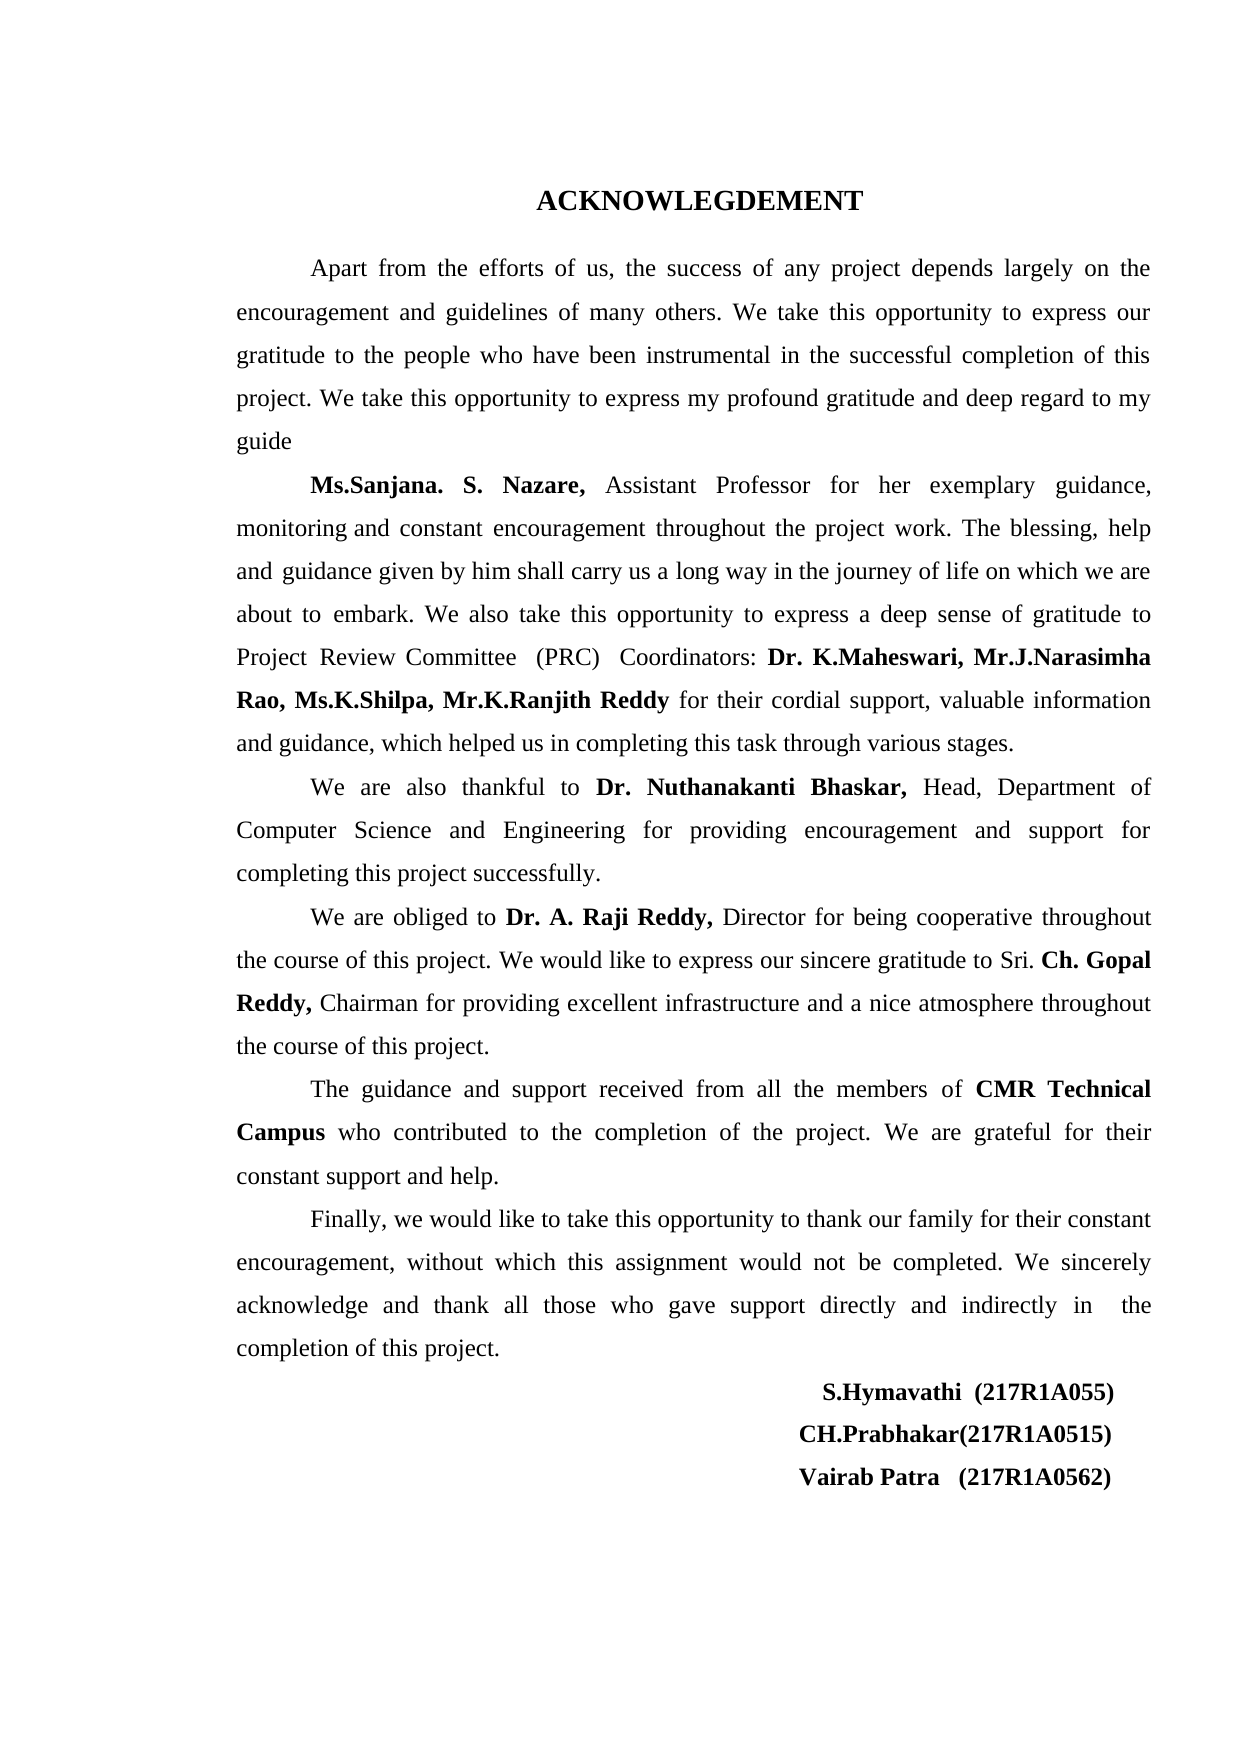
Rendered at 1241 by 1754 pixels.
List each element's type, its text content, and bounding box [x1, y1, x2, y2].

text We are also thankful to Dr. Nuthanakanti Bhaskar, Head, Department of Computer Science and Engineering for providing encouragement and support for completing this project successfully. [236, 772, 1152, 887]
text Apart from the efforts of us, the success of any project depends largely on the encouragement and guidelines of many others. We take this opportunity to express our gratitude to the people who have been instrumental in the successful completion of this project. We take this opportunity to express my profound gratitude and deep regard to my guide [236, 253, 1152, 455]
text ACKNOWLEGDEMENT [461, 183, 1152, 217]
text The guidance and support received from all the members of CMR Technical Campus who contributed to the completion of the project. We are grateful for their constant support and help. [236, 1074, 1152, 1189]
text Finally, we would like to take this opportunity to thank our family for their constant encouragement, without which this assignment would not be completed. We sincerely acknowledge and thank all those who gave support directly and indirectly in the completion of this project. [236, 1204, 1152, 1362]
text We are obliged to Dr. A. Raji Reddy, Director for being cooperative throughout the course of this project. We would like to express our sincere gratitude to Sri. Ch. Gopal Reddy, Chairman for providing excellent infrastructure and a nice atmosphere throughout the course of this project. [236, 902, 1152, 1060]
text Ms.Sanjana. S. Nazare, Assistant Professor for her exemplary guidance, monitoring and constant encouragement throughout the project work. The blessing, help and guidance given by him shall carry us a long way in the journey of life on which we are about to embark. We also take this opportunity to express a deep sense of gratitude to Project Review Committee (PRC) Coordinators: Dr. K.Maheswari, Mr.J.Narasimha Rao, Ms.K.Shilpa, Mr.K.Ranjith Reddy for their cordial support, valuable information and guidance, which helped us in completing this task through various stages. [236, 470, 1152, 757]
subtitle S.Hymavathi (217R1A055) CH.Prabhakar(217R1A0515) Vairab Patra (217R1A0562) [697, 1377, 1116, 1490]
